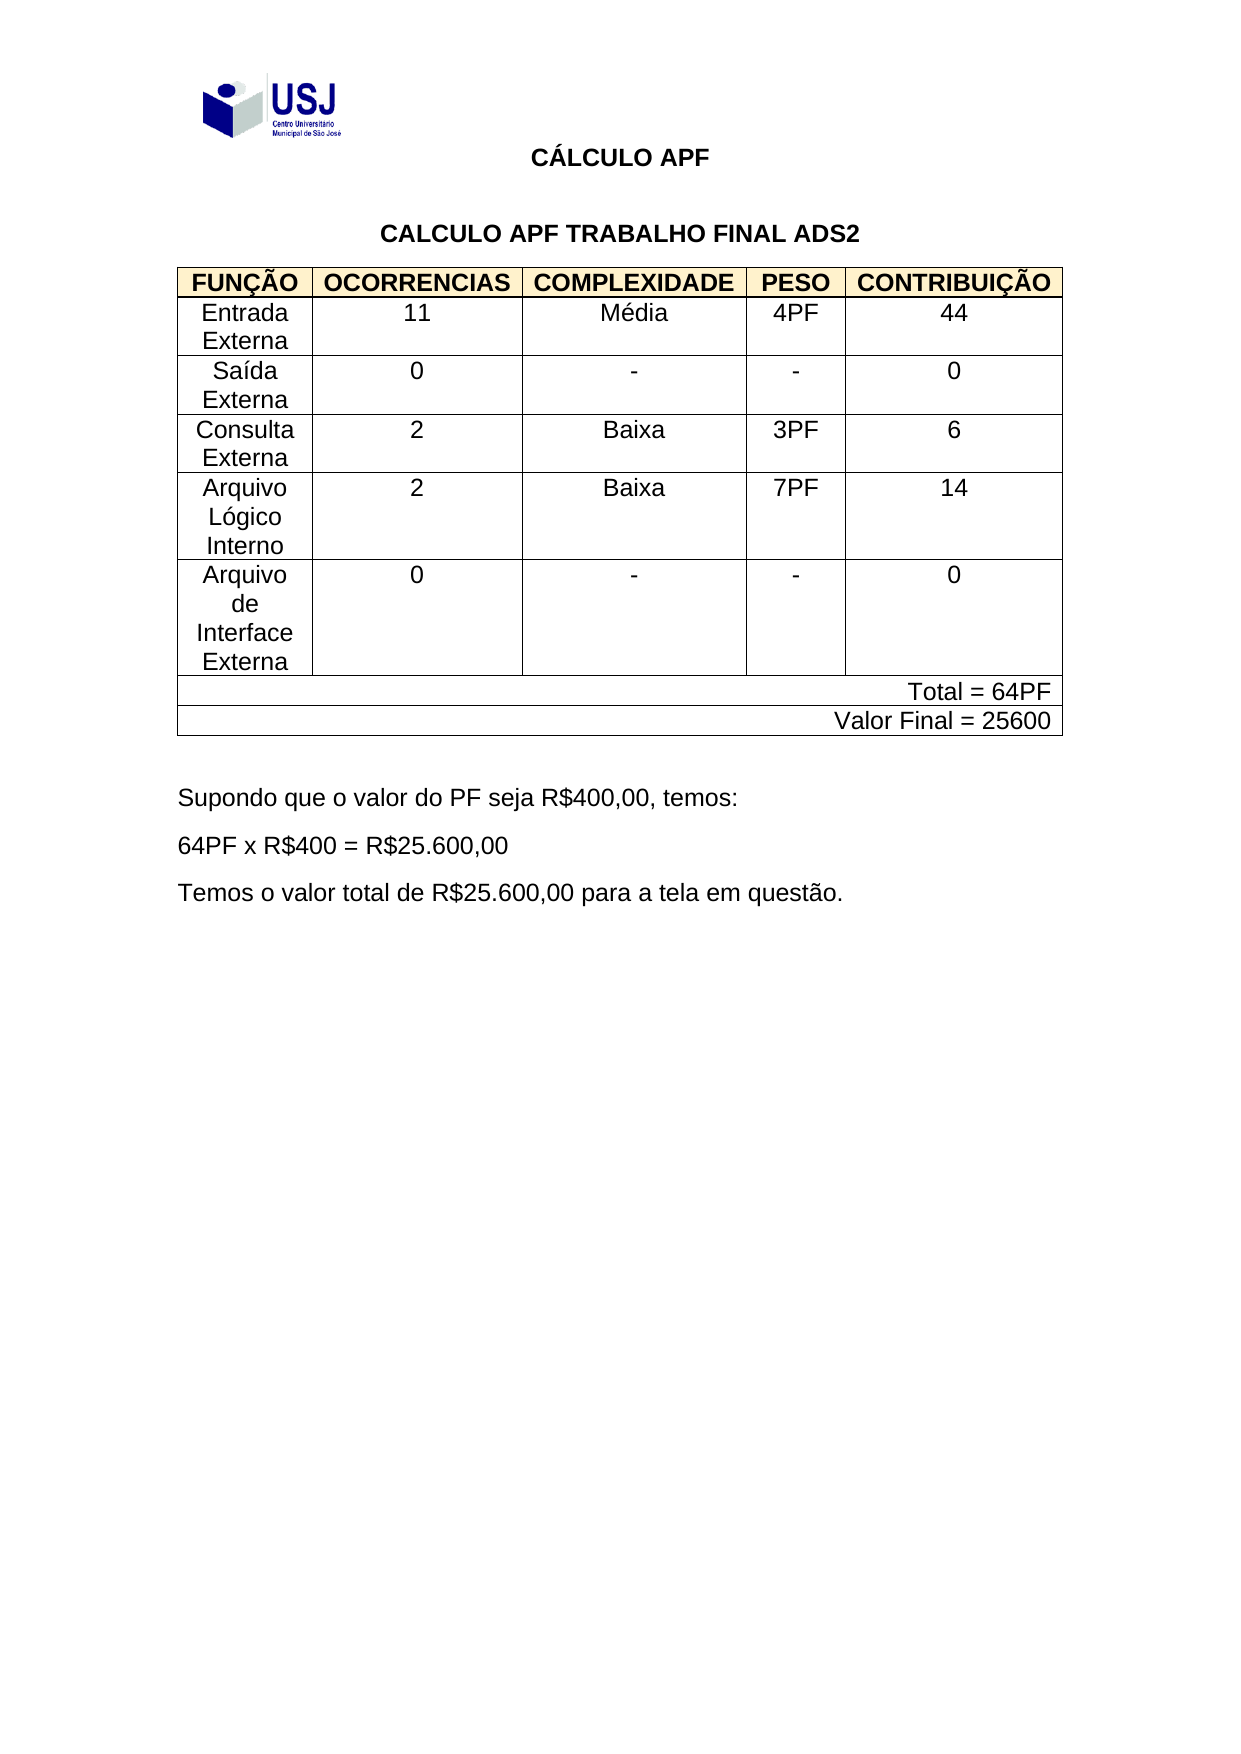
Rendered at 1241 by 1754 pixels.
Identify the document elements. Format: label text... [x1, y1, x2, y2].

table_cell Arquivo de Interface Externa [178, 560, 312, 675]
table_cell 2 [313, 473, 522, 559]
text CALCULO APF TRABALHO FINAL ADS2 [177, 219, 1063, 248]
table_header FUNÇÃO [178, 268, 312, 296]
table_header CONTRIBUIÇÃO [846, 268, 1062, 296]
table_cell 0 [846, 356, 1062, 413]
table_cell Média [523, 298, 746, 355]
table_cell - [523, 356, 746, 413]
table_cell 6 [846, 415, 1062, 472]
table_cell 7PF [747, 473, 845, 559]
table_header OCORRENCIAS [313, 268, 522, 296]
table_cell Saída Externa [178, 356, 312, 413]
table_cell Arquivo Lógico Interno [178, 473, 312, 559]
table_cell Entrada Externa [178, 298, 312, 355]
table_cell 2 [313, 415, 522, 472]
table_cell Valor Final = 25600 [178, 706, 1062, 735]
table_cell 0 [313, 560, 522, 675]
table_cell 4PF [747, 298, 845, 355]
text Temos o valor total de R$25.600,00 para a tela em questão. [177, 878, 1063, 907]
picture [177, 73, 365, 143]
table_cell 0 [846, 560, 1062, 675]
table_cell 0 [313, 356, 522, 413]
text 64PF x R$400 = R$25.600,00 [177, 831, 1063, 859]
table_header PESO [747, 268, 845, 296]
table_cell 44 [846, 298, 1062, 355]
table_cell 11 [313, 298, 522, 355]
table_cell Baixa [523, 473, 746, 559]
table_cell Baixa [523, 415, 746, 472]
table_cell 3PF [747, 415, 845, 472]
table_cell - [747, 356, 845, 413]
table_header COMPLEXIDADE [523, 268, 746, 296]
table_cell Consulta Externa [178, 415, 312, 472]
table_cell - [523, 560, 746, 675]
table_cell Total = 64PF [178, 676, 1062, 705]
table_cell 14 [846, 473, 1062, 559]
table_cell - [747, 560, 845, 675]
text Supondo que o valor do PF seja R$400,00, temos: [177, 783, 1063, 812]
